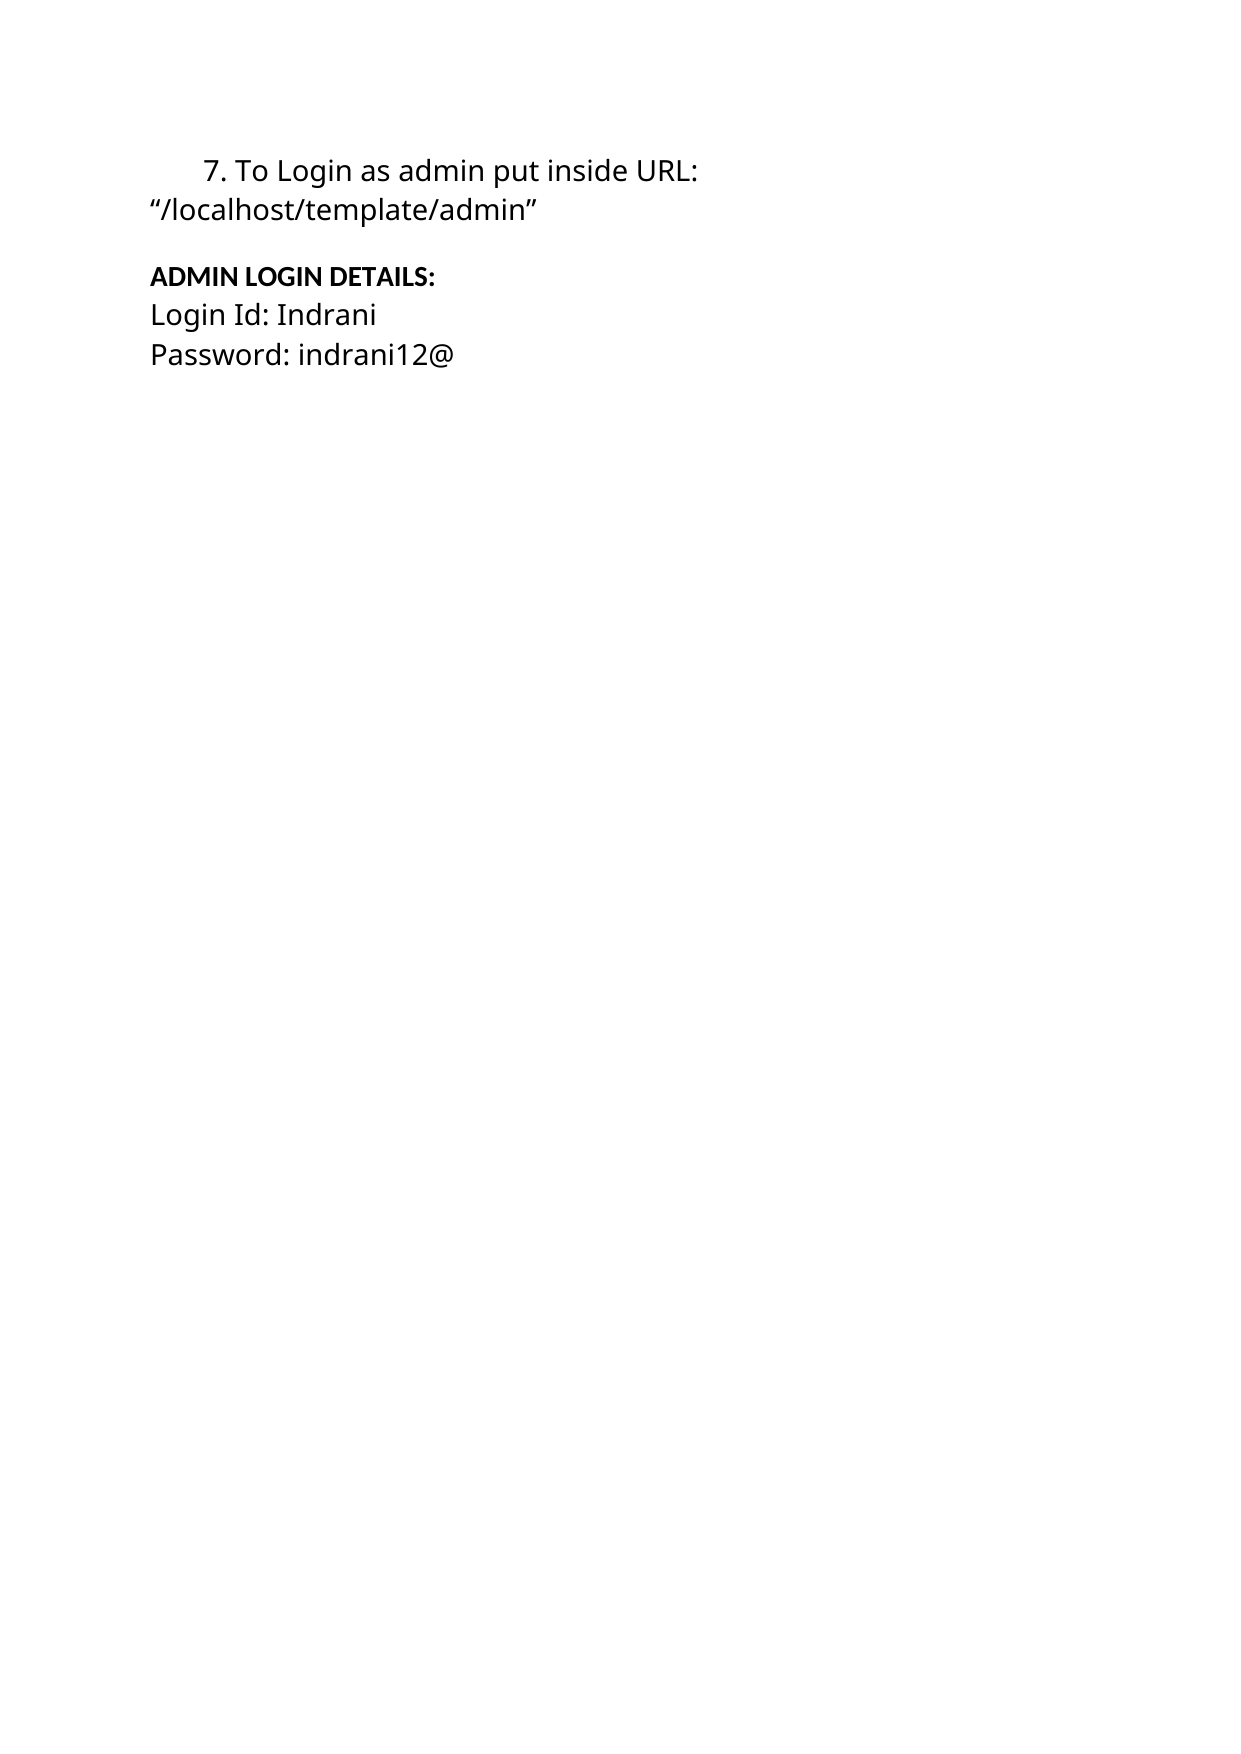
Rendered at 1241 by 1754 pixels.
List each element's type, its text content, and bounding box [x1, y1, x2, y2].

text 7. To Login as admin put inside URL: “/localhost/template/admin” [150, 150, 1090, 229]
text ADMIN LOGIN DETAILS: Login Id: Indrani Password: indrani12@ [150, 258, 1090, 373]
